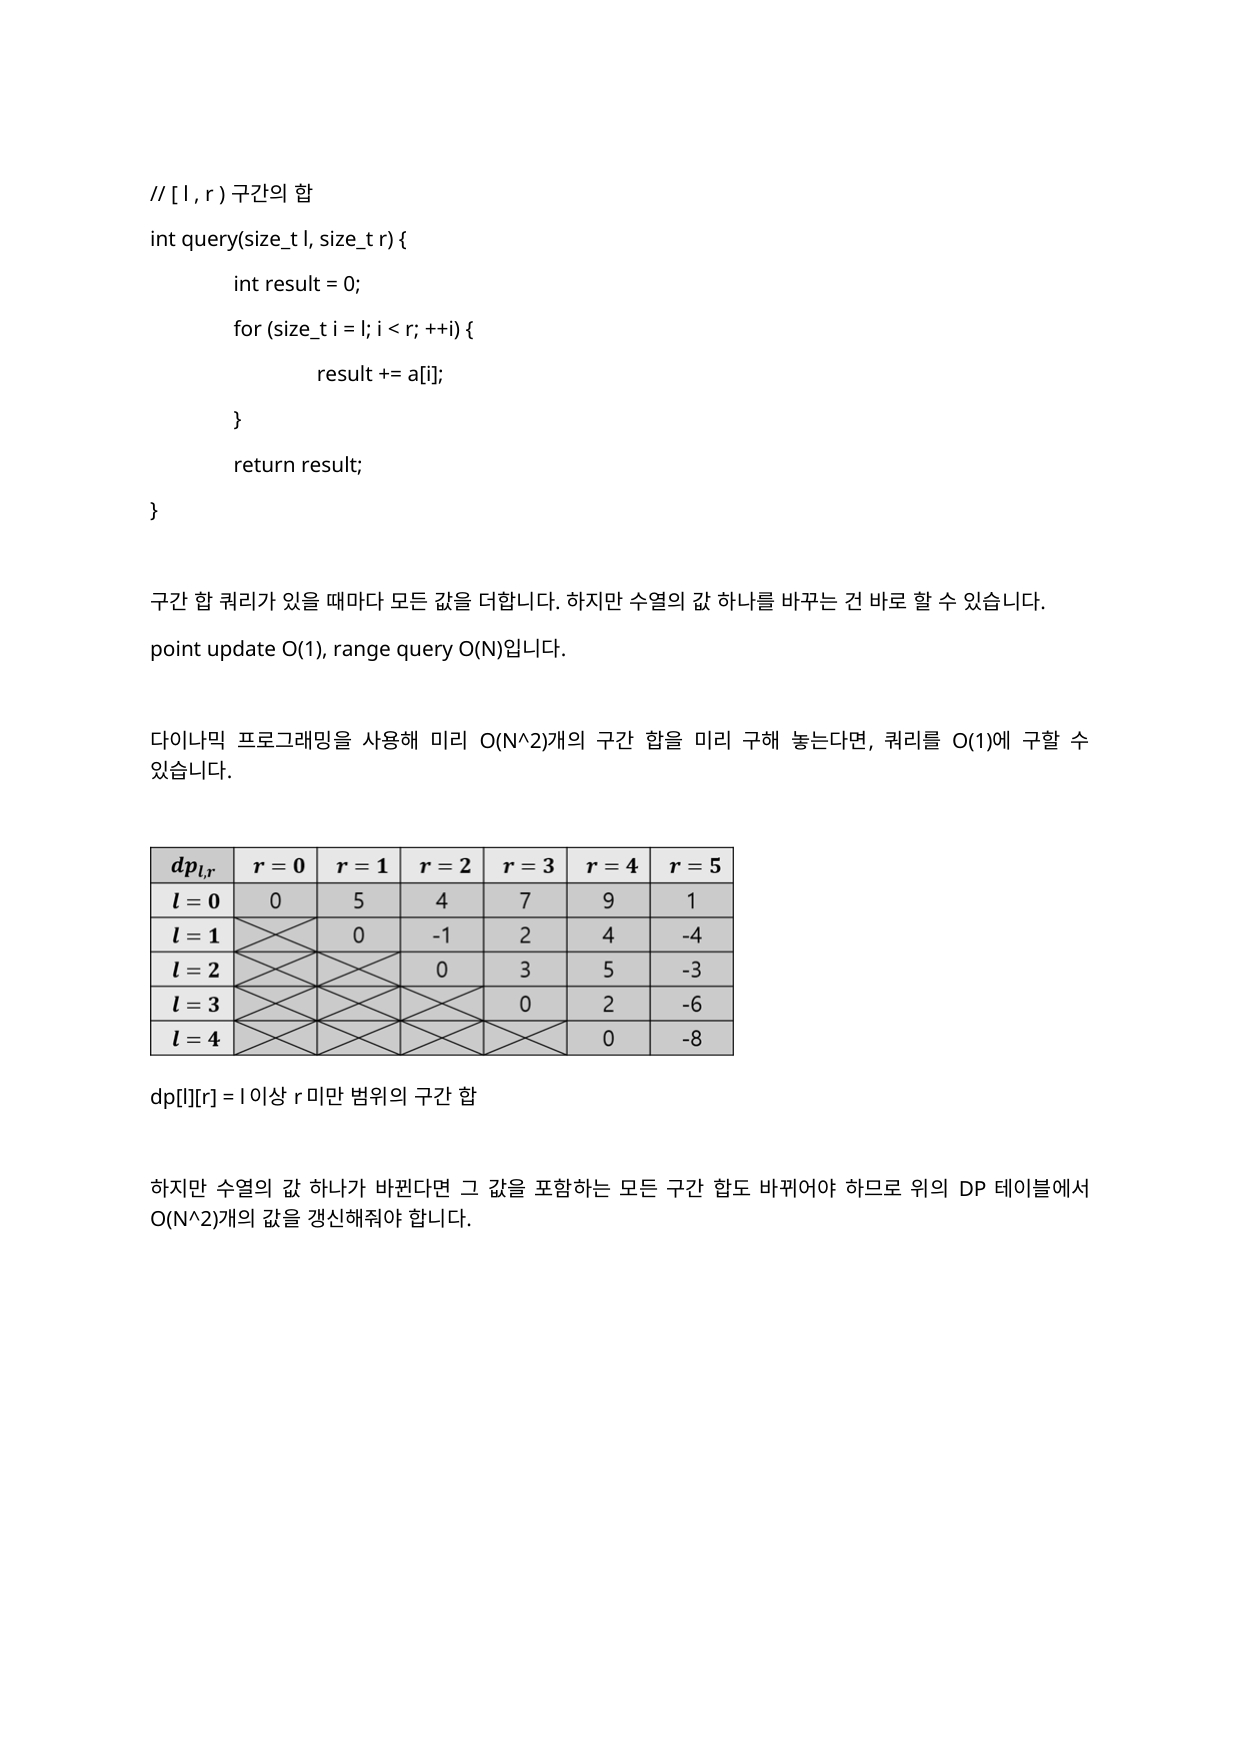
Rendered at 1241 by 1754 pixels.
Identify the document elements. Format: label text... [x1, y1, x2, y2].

text for (size_t i = l; i < r; ++i) { [150, 314, 1090, 343]
text 하지만 수열의 값 하나가 바뀐다면 그 값을 포함하는 모든 구간 합도 바뀌어야 하므로 위의 DP 테이블에서 O(N^2)개의 값을 갱신해줘야 합니다. [150, 1172, 1090, 1233]
text dp[l][r] = l이상 r미만 범위의 구간 합 [150, 1080, 1090, 1110]
picture [150, 846, 734, 1064]
text int query(size_t l, size_t r) { [150, 224, 1090, 253]
text 다이나믹 프로그래밍을 사용해 미리 O(N^2)개의 구간 합을 미리 구해 놓는다면, 쿼리를 O(1)에 구할 수 있습니다. [150, 724, 1090, 785]
text result += a[i]; [150, 359, 1090, 388]
text return result; [150, 450, 1090, 478]
text point update O(1), range query O(N)입니다. [150, 632, 1090, 662]
text // [ l , r ) 구간의 합 [150, 177, 1090, 207]
text 구간 합 쿼리가 있을 때마다 모든 값을 더합니다. 하지만 수열의 값 하나를 바꾸는 건 바로 할 수 있습니다. [150, 585, 1090, 615]
text } [150, 495, 1090, 523]
text int result = 0; [150, 269, 1090, 298]
text } [150, 404, 1090, 433]
